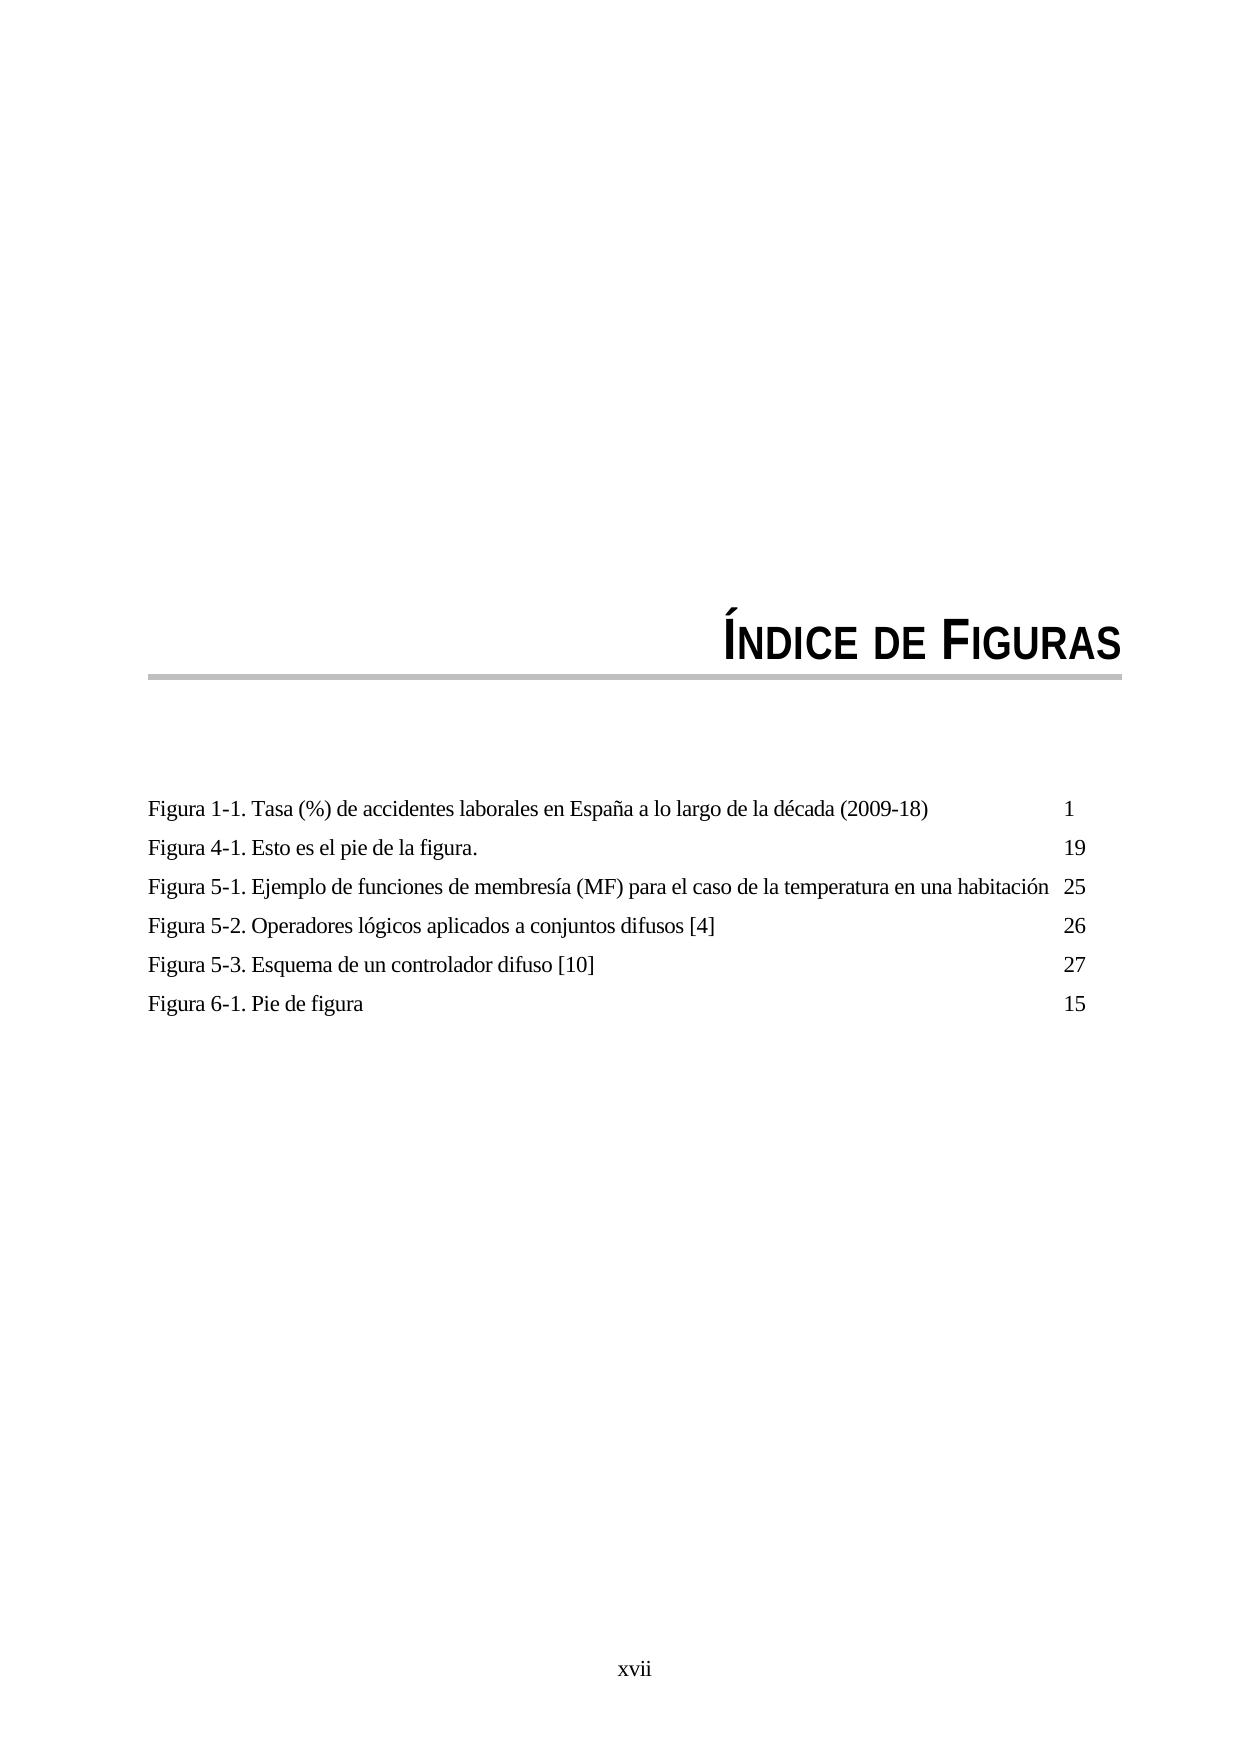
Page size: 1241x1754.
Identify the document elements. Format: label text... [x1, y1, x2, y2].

text Figura 1-1. Tasa (%) de accidentes laborales en España a lo largo de la década (2009-18) 1 [148, 795, 1122, 822]
text Figura 5-3. Esquema de un controlador difuso [10] 27 [148, 951, 1122, 977]
text Figura 6-1. Pie de figura 15 [148, 989, 1122, 1016]
text Figura 5-1. Ejemplo de funciones de membresía (MF) para el caso de la temperatura en una habitación 25 [148, 873, 1122, 899]
text Figura 5-2. Operadores lógicos aplicados a conjuntos difusos [4] 26 [148, 912, 1122, 938]
text Figura 4-1. Esto es el pie de la figura. 19 [148, 834, 1122, 861]
subtitle Índice de Figuras [148, 605, 1122, 674]
